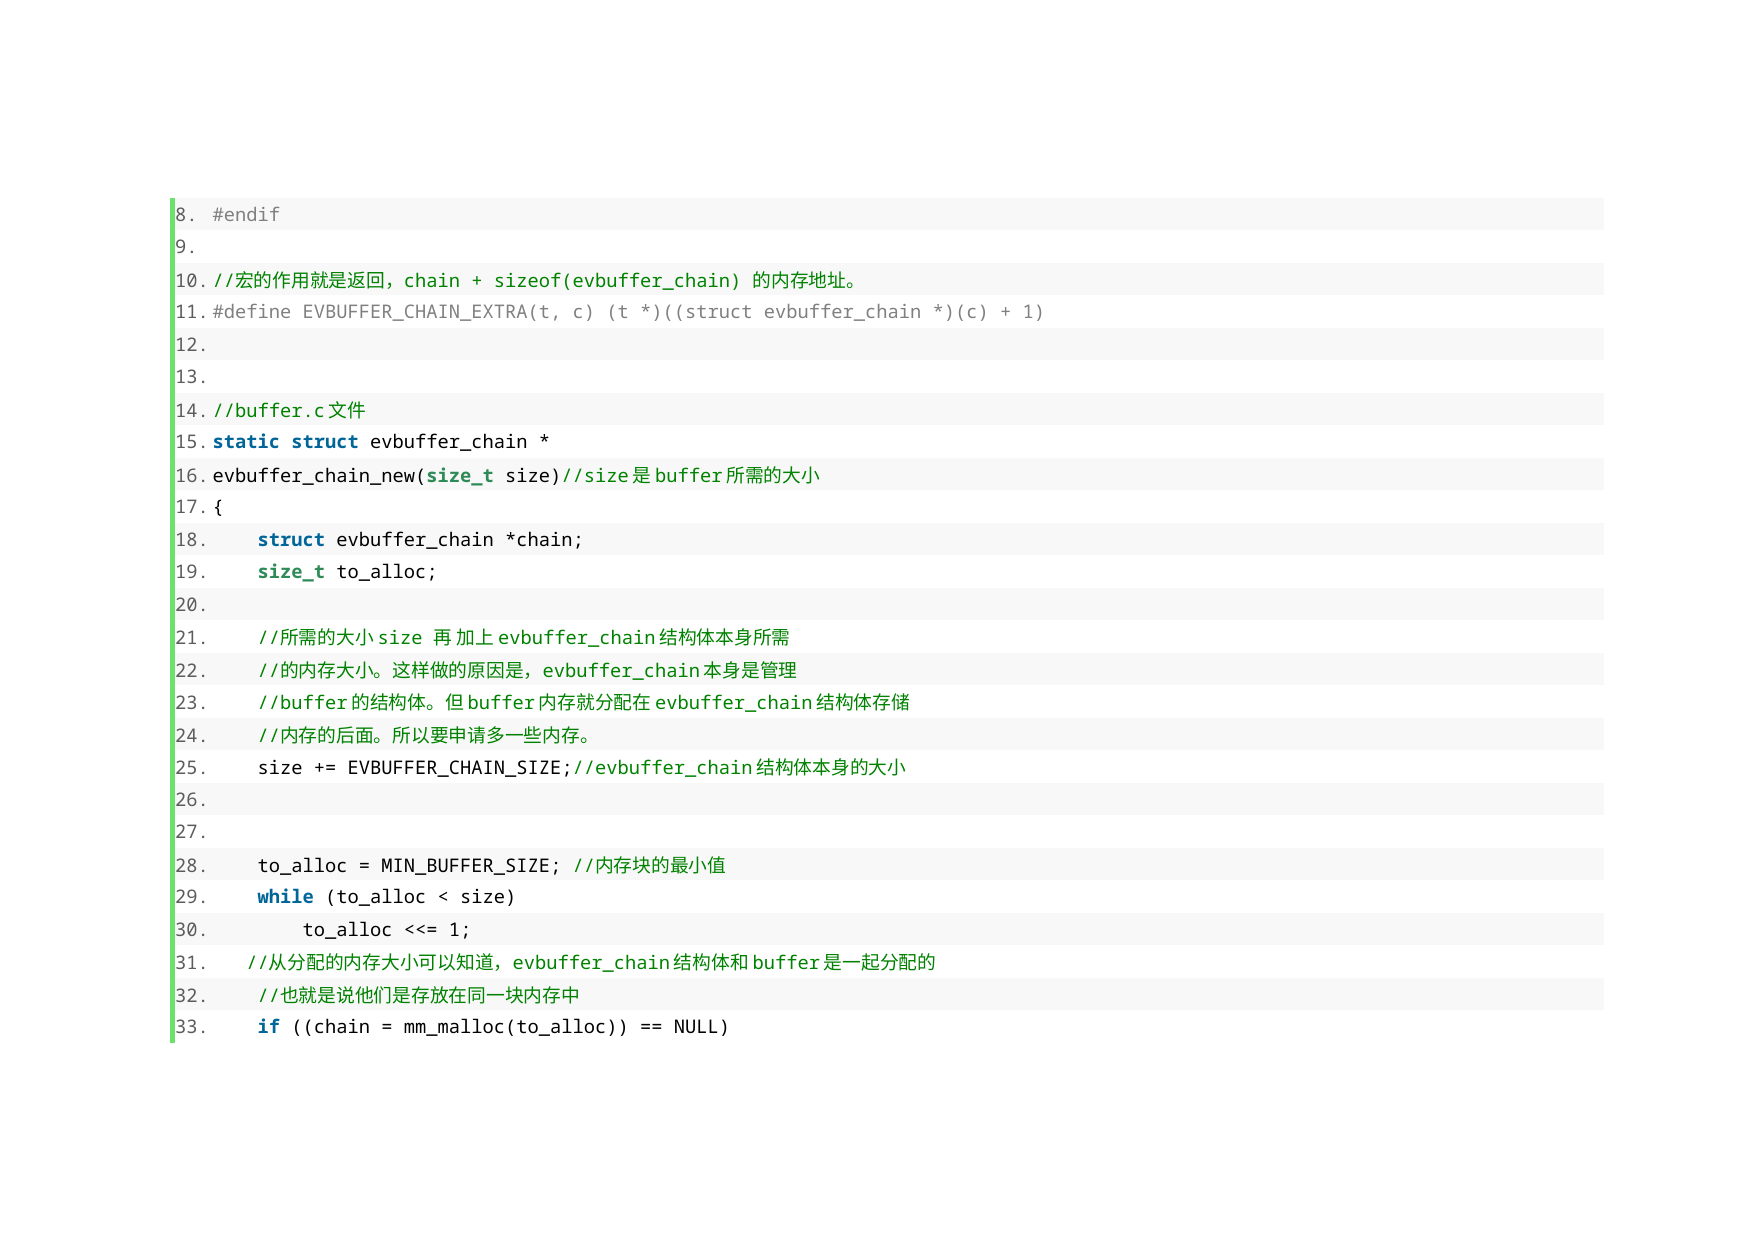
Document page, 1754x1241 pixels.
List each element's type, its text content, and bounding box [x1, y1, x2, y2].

list while (to_alloc < size) [175, 880, 1604, 913]
list #endif [175, 198, 1604, 230]
list //buffer的结构体。但buffer内存就分配在evbuffer_chain结构体存储 [175, 685, 1604, 718]
list to_alloc = MIN_BUFFER_SIZE; //内存块的最小值 [175, 848, 1604, 880]
list size_t to_alloc; [175, 555, 1604, 588]
list struct evbuffer_chain *chain; [175, 523, 1604, 555]
list //从分配的内存大小可以知道，evbuffer_chain结构体和buffer是一起分配的 [175, 945, 1604, 978]
list if ((chain = mm_malloc(to_alloc)) == NULL) [175, 1010, 1604, 1043]
list //buffer.c文件 [175, 393, 1604, 425]
list //的内存大小。这样做的原因是，evbuffer_chain本身是管理 [175, 653, 1604, 685]
list size += EVBUFFER_CHAIN_SIZE;//evbuffer_chain结构体本身的大小 [175, 750, 1604, 783]
list to_alloc <<= 1; [175, 913, 1604, 945]
list { [175, 490, 1604, 523]
list //也就是说他们是存放在同一块内存中 [175, 978, 1604, 1010]
list static struct evbuffer_chain * [175, 425, 1604, 458]
list #define EVBUFFER_CHAIN_EXTRA(t, c) (t *)((struct evbuffer_chain *)(c) + 1) [175, 295, 1604, 328]
list //内存的后面。所以要申请多一些内存。 [175, 718, 1604, 750]
list //所需的大小size 再 加上evbuffer_chain结构体本身所需 [175, 620, 1604, 653]
list evbuffer_chain_new(size_t size)//size是buffer所需的大小 [175, 458, 1604, 490]
list //宏的作用就是返回，chain + sizeof(evbuffer_chain) 的内存地址。 [175, 263, 1604, 295]
